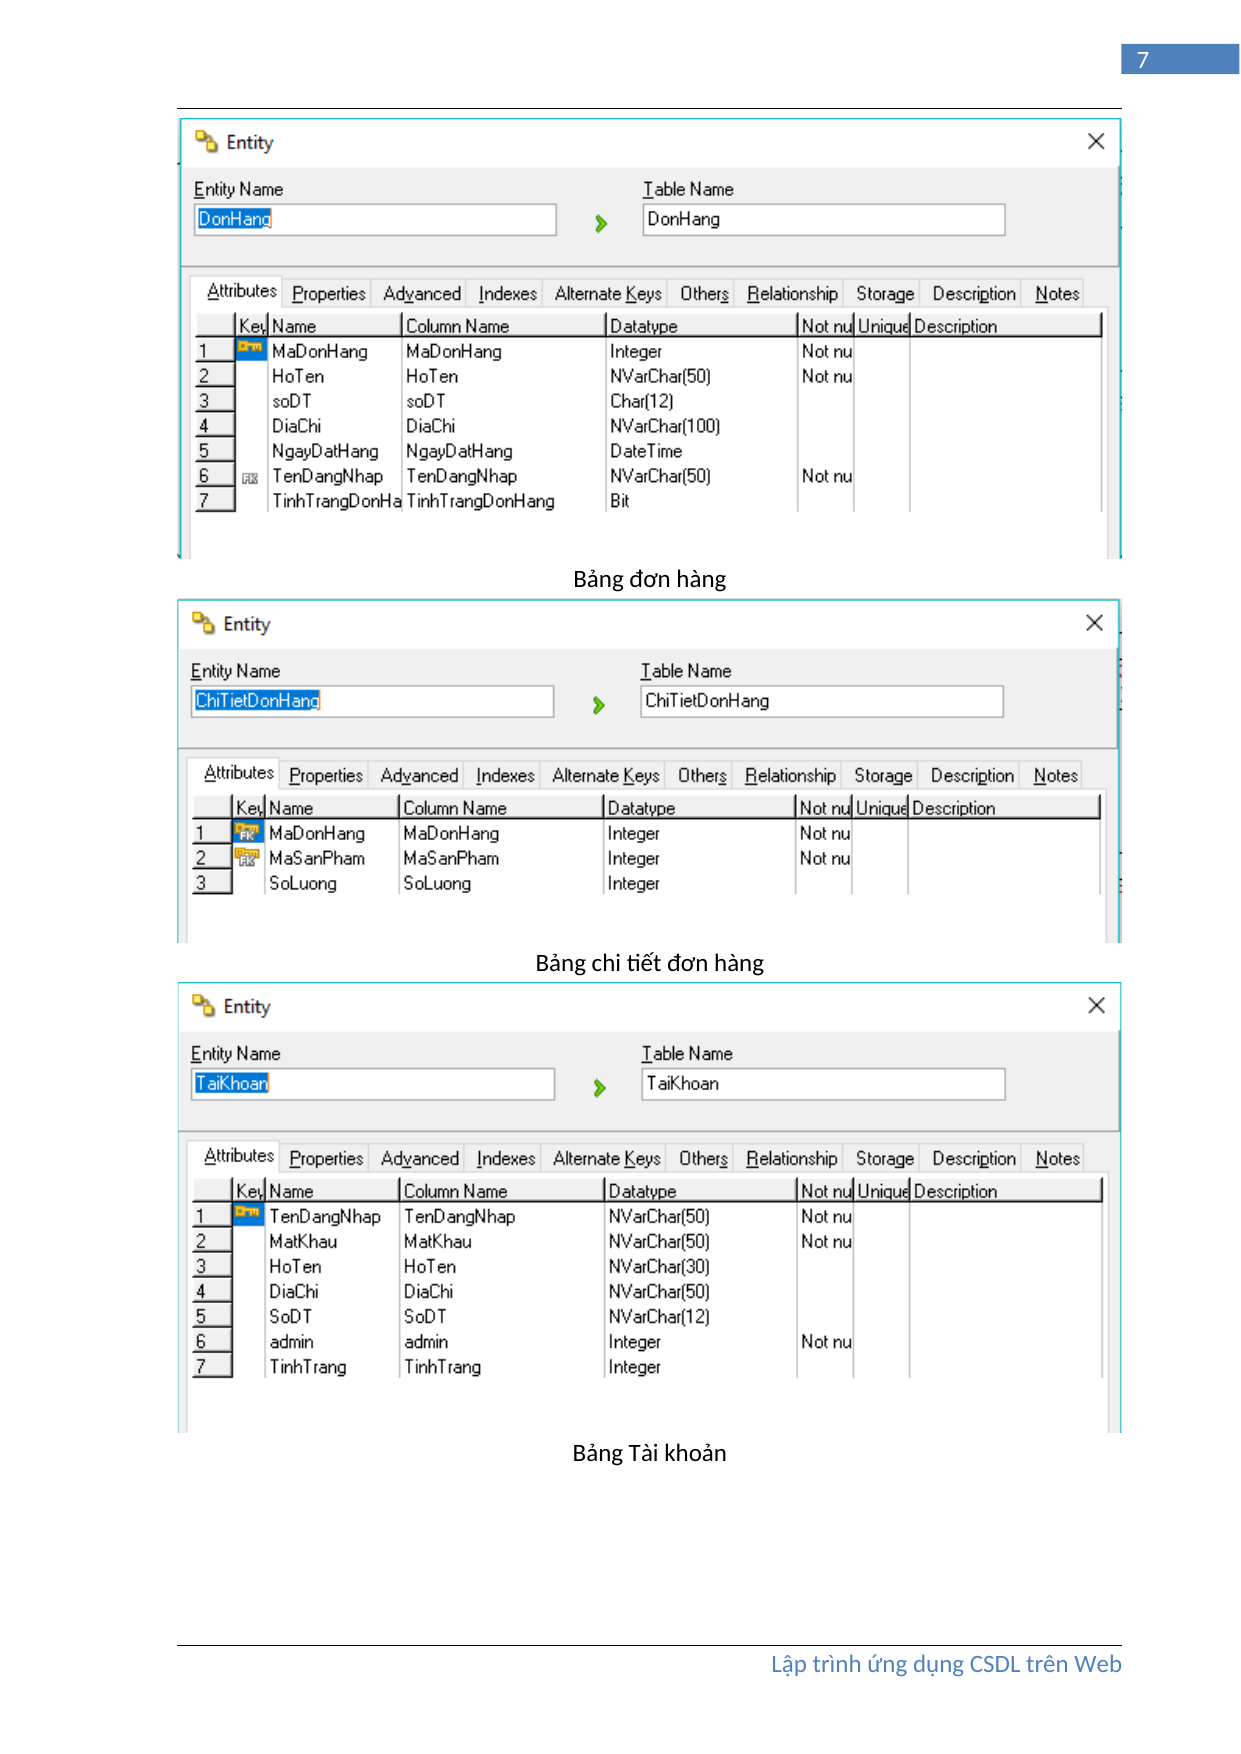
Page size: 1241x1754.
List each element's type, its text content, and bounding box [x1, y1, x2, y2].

picture [177, 598, 1123, 943]
text Bảng đơn hàng [177, 563, 1122, 594]
text Bảng Tài khoản [177, 1437, 1122, 1467]
picture [177, 118, 1123, 559]
text Bảng chi tiết đơn hàng [177, 947, 1122, 978]
picture [177, 982, 1122, 1433]
